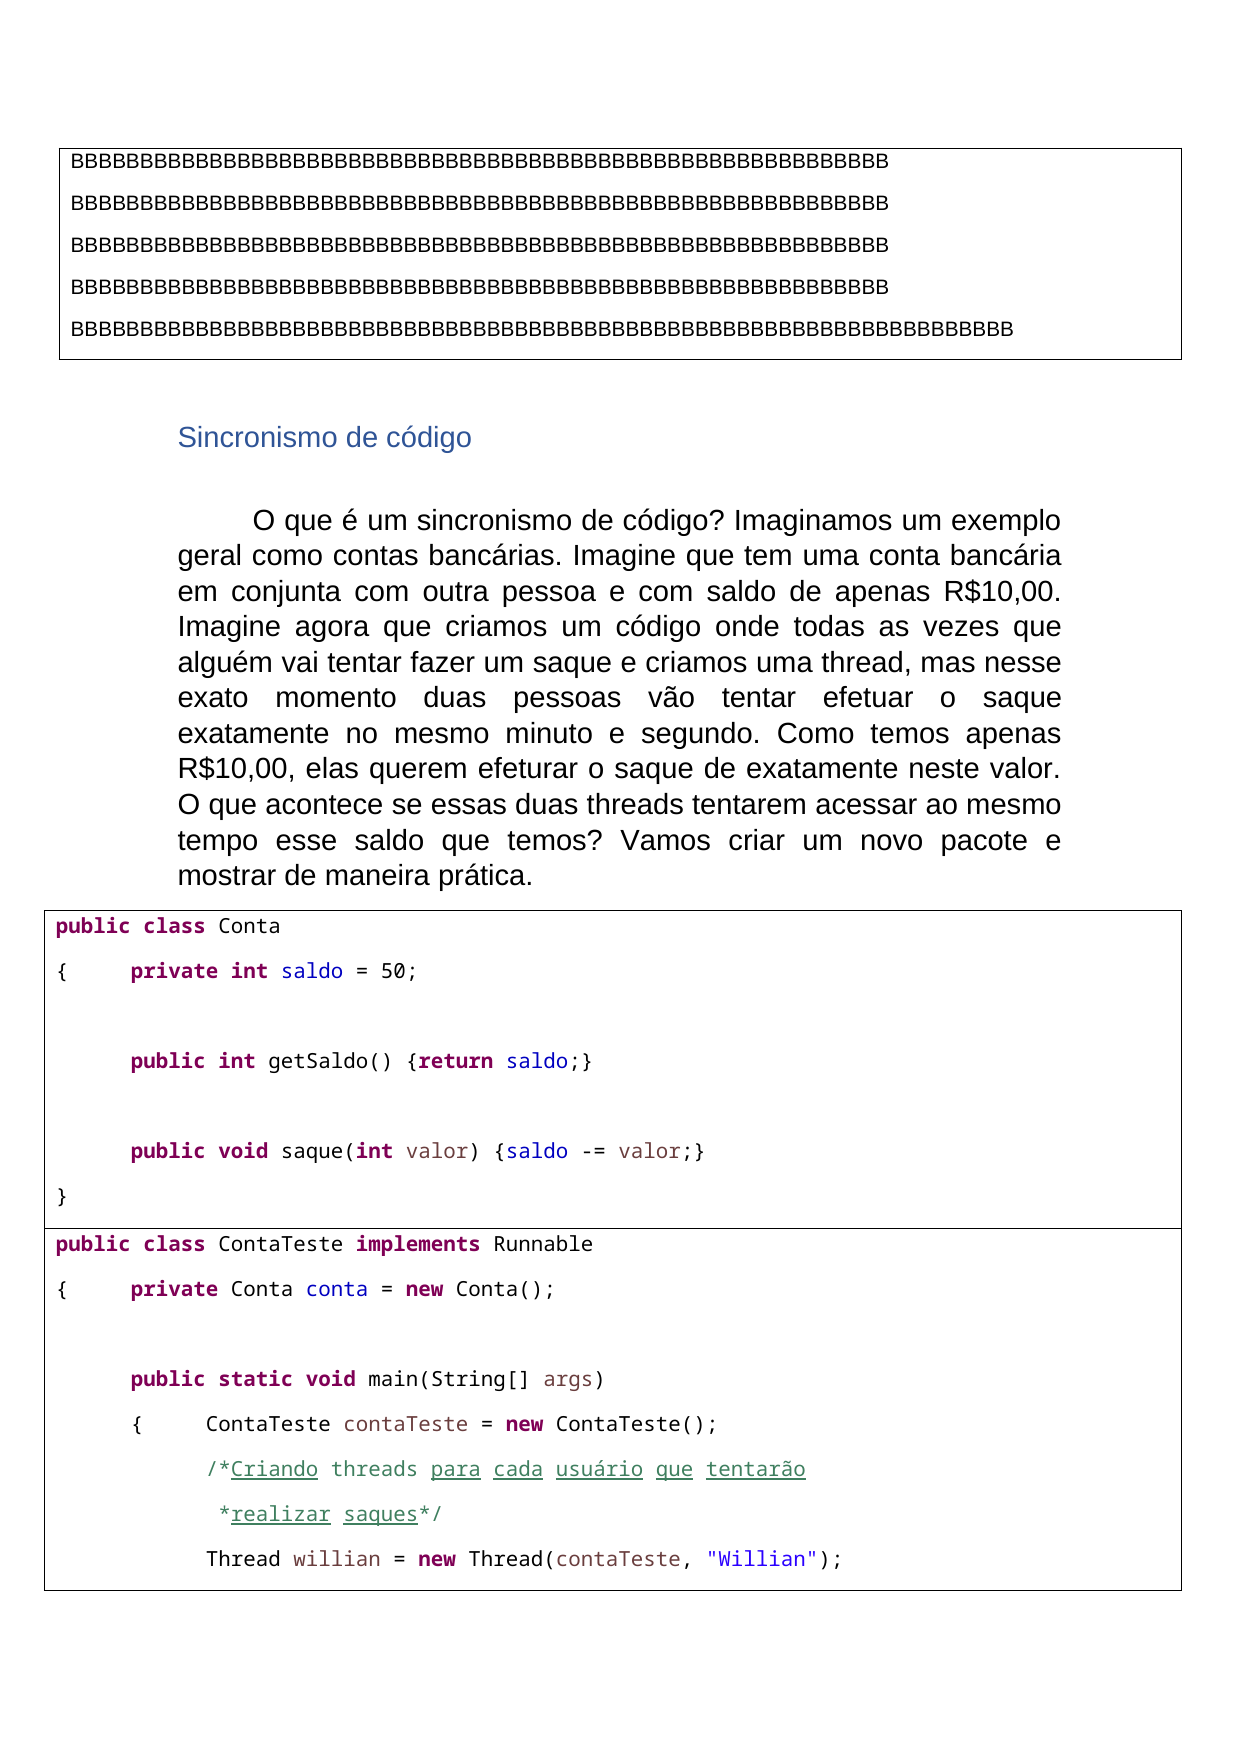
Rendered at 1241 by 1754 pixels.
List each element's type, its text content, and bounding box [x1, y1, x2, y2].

subtitle Sincronismo de código [177, 420, 1063, 454]
text O que é um sincronismo de código? Imaginamos um exemplo geral como contas bancárias. Imagine que tem uma conta bancária em conjunta com outra pessoa e com saldo de apenas R$10,00. Imagine agora que criamos um código onde todas as vezes que alguém vai tentar fazer um saque e criamos uma thread, mas nesse exato momento duas pessoas vão tentar efetuar o saque exatamente no mesmo minuto e segundo. Como temos apenas R$10,00, elas querem efeturar o saque de exatamente neste valor. O que acontece se essas duas threads tentarem acessar ao mesmo tempo esse saldo que temos? Vamos criar um novo pacote e mostrar de maneira prática. [177, 503, 1063, 892]
table_header public class Conta { private int saldo = 50; public int getSaldo() {return saldo;} public void saque(int valor) {saldo -= valor;} } [45, 911, 1181, 1228]
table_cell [45, 1229, 1181, 1589]
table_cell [60, 149, 1181, 359]
